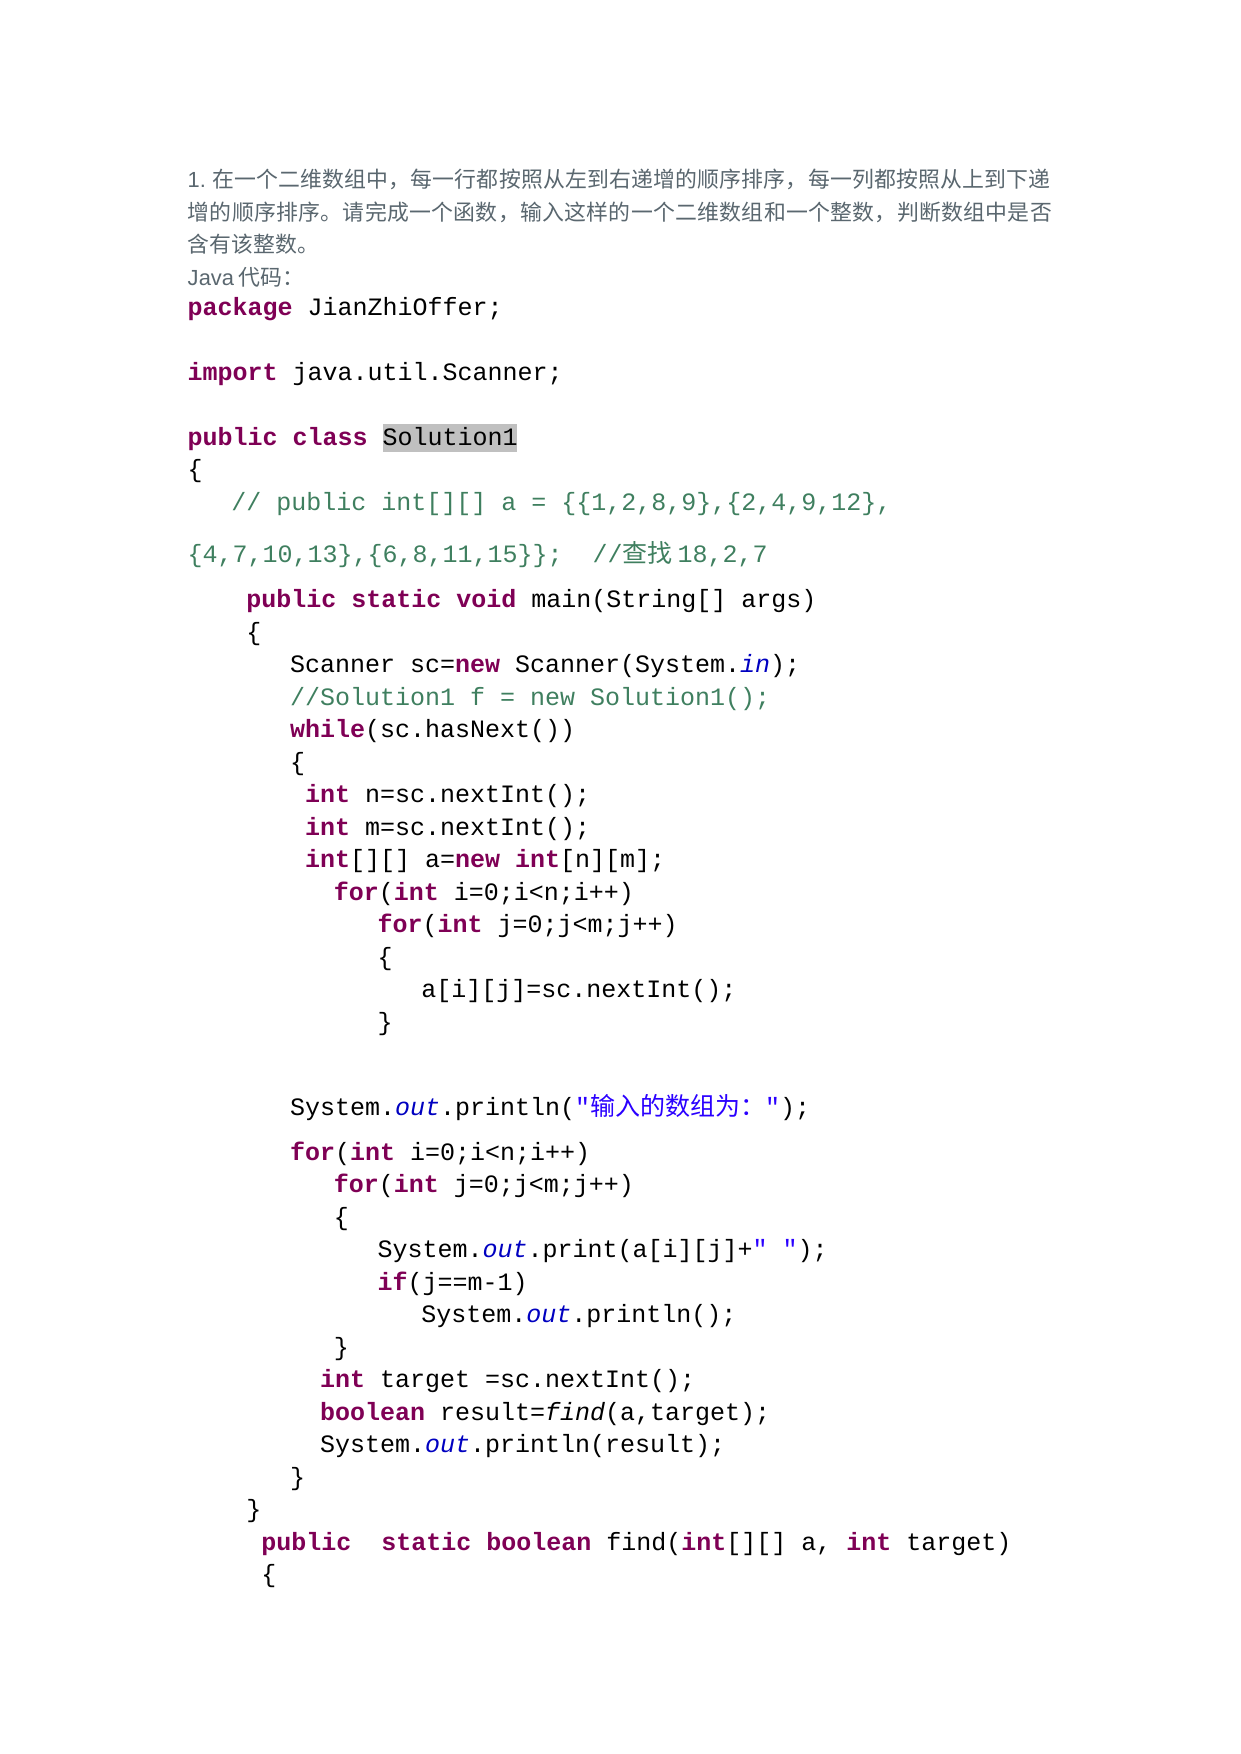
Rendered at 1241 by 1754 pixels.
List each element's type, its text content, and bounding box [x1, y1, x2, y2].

text public static void main(String[] args) [187, 584, 1053, 617]
text int target =sc.nextInt(); [187, 1364, 1053, 1397]
text int m=sc.nextInt(); [187, 812, 1053, 844]
text boolean result=find(a,target); [187, 1397, 1053, 1429]
text { [187, 1559, 1053, 1592]
text // public int[][] a = {{1,2,8,9},{2,4,9,12},{4,7,10,13},{6,8,11,15}}; //查找18,2,7 [187, 487, 1053, 584]
text System.out.println(result); [187, 1429, 1053, 1462]
text } [187, 1494, 1053, 1527]
text { [187, 942, 1053, 974]
text } [187, 1007, 1053, 1039]
text if(j==m-1) [187, 1267, 1053, 1299]
list 在一个二维数组中，每一行都按照从左到右递增的顺序排序，每一列都按照从上到下递增的顺序排序。请完成一个函数，输入这样的一个二维数组和一个整数，判断数组中是否含有该整数。 [187, 162, 1053, 259]
text a[i][j]=sc.nextInt(); [187, 974, 1053, 1007]
text //Solution1 f = new Solution1(); [187, 682, 1053, 714]
text { [187, 747, 1053, 779]
text import java.util.Scanner; [187, 357, 1053, 389]
list Java代码： [187, 259, 1053, 292]
text int n=sc.nextInt(); [187, 779, 1053, 812]
text { [187, 617, 1053, 649]
text int[][] a=new int[n][m]; [187, 844, 1053, 877]
text for(int j=0;j<m;j++) [187, 1169, 1053, 1202]
text public class Solution1 [187, 422, 1053, 454]
text while(sc.hasNext()) [187, 714, 1053, 747]
text } [187, 1332, 1053, 1364]
text } [187, 1462, 1053, 1494]
text System.out.println("输入的数组为："); [187, 1072, 1053, 1137]
text for(int i=0;i<n;i++) [187, 877, 1053, 909]
text System.out.print(a[i][j]+" "); [187, 1234, 1053, 1267]
text System.out.println(); [187, 1299, 1053, 1332]
text { [187, 454, 1053, 487]
text Scanner sc=new Scanner(System.in); [187, 649, 1053, 682]
text public static boolean find(int[][] a, int target) [187, 1527, 1053, 1559]
text { [187, 1202, 1053, 1234]
text package JianZhiOffer; [187, 292, 1053, 324]
text for(int i=0;i<n;i++) [187, 1137, 1053, 1169]
text for(int j=0;j<m;j++) [187, 909, 1053, 942]
